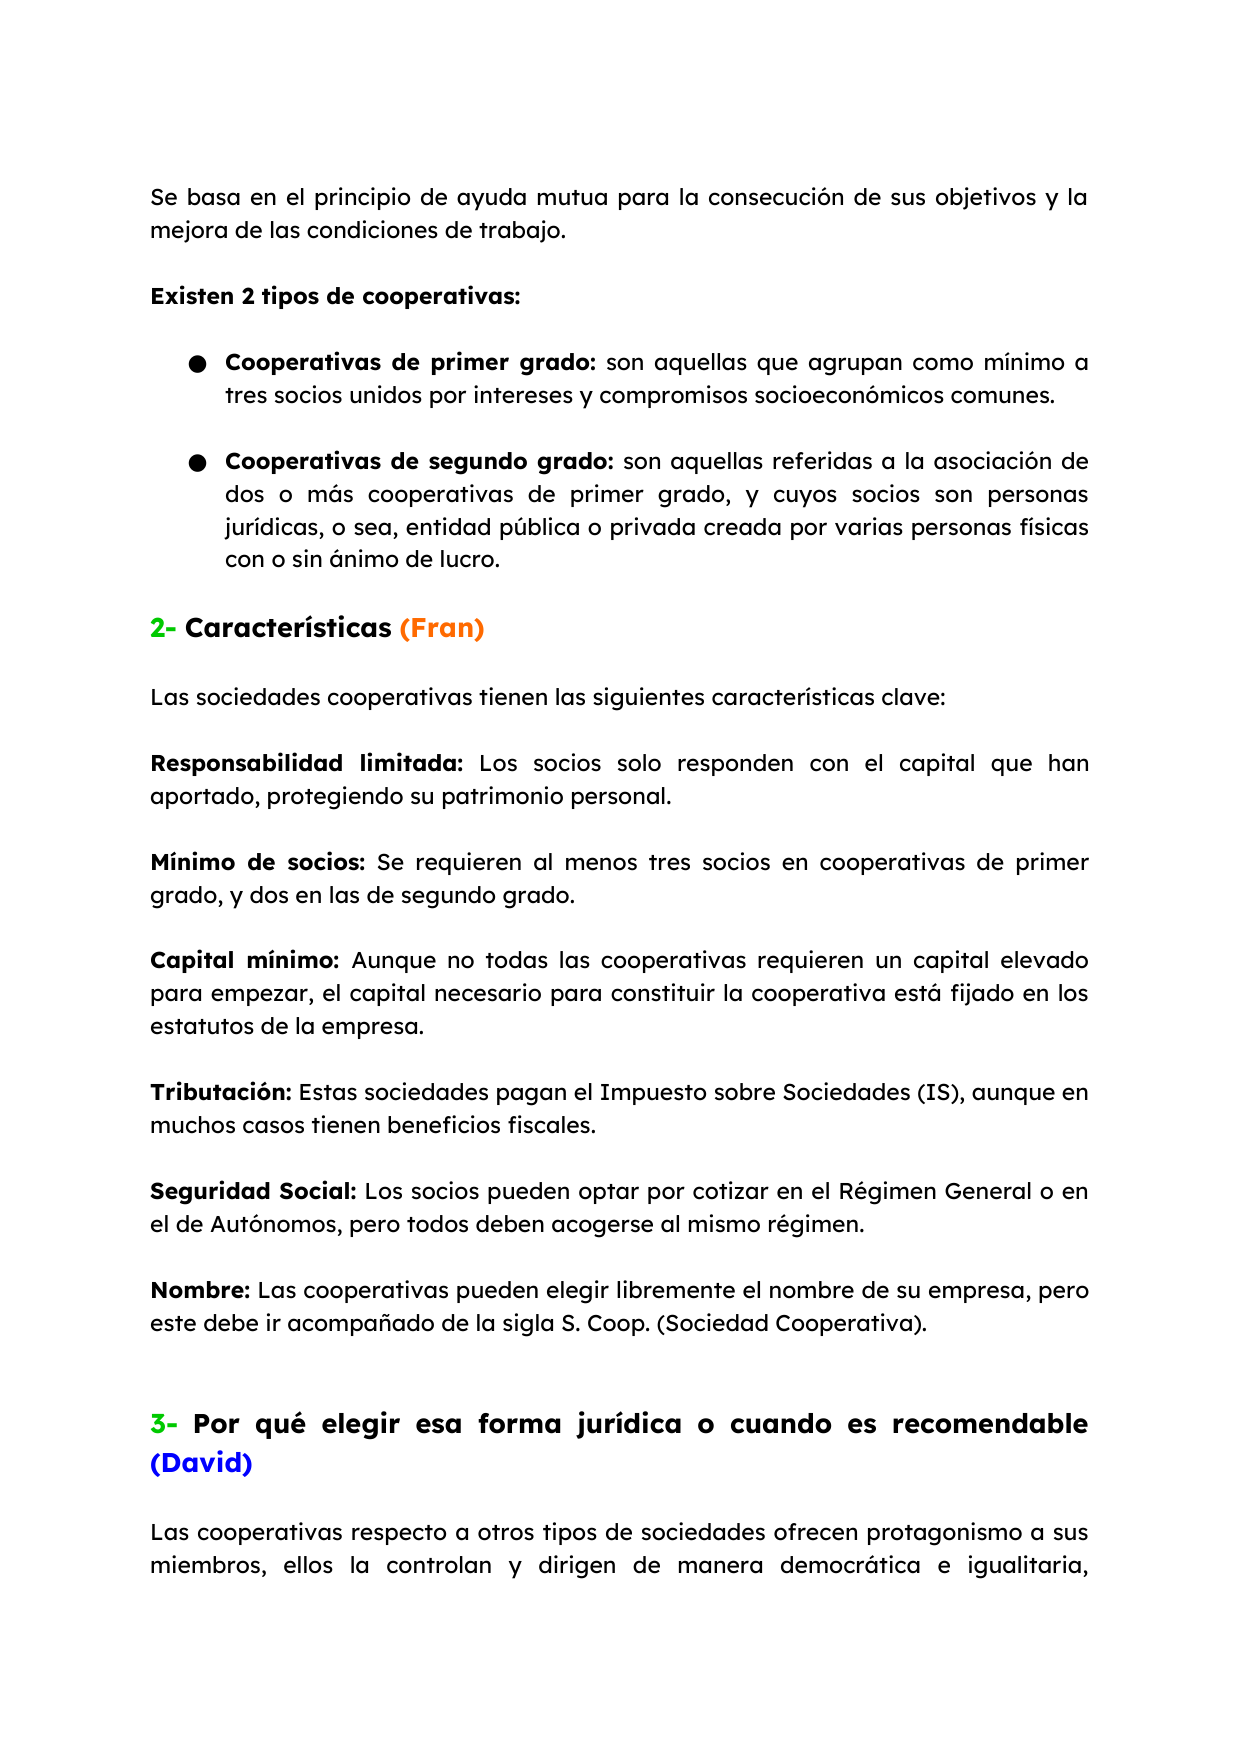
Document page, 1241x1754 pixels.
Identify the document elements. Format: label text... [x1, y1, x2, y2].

text Capital mínimo: Aunque no todas las cooperativas requieren un capital elevado para empezar, el capital necesario para constituir la cooperativa está fijado en los estatutos de la empresa. [150, 946, 1090, 1040]
text Seguridad Social: Los socios pueden optar por cotizar en el Régimen General o en el de Autónomos, pero todos deben acogerse al mismo régimen. [150, 1176, 1090, 1238]
list Cooperativas de primer grado: son aquellas que agrupan como mínimo a tres socios unidos por intereses y compromisos socioeconómicos comunes. [187, 347, 1090, 409]
text Nombre: Las cooperativas pueden elegir libremente el nombre de su empresa, pero este debe ir acompañado de la sigla S. Coop. (Sociedad Cooperativa). [150, 1275, 1090, 1337]
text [150, 1517, 1090, 1579]
text Tributación: Estas sociedades pagan el Impuesto sobre Sociedades (IS), aunque en muchos casos tienen beneficios fiscales. [150, 1078, 1090, 1139]
text 3- Por qué elegir esa forma jurídica o cuando es recomendable (David) [150, 1407, 1090, 1479]
text 2- Características (Fran) [150, 611, 1090, 645]
list Cooperativas de segundo grado: son aquellas referidas a la asociación de dos o más cooperativas de primer grado, y cuyos socios son personas jurídicas, o sea, entidad pública o privada creada por varias personas físicas con o sin ánimo de lucro. [187, 446, 1090, 574]
text Existen 2 tipos de cooperativas: [150, 282, 1090, 310]
text Responsabilidad limitada: Los socios solo responden con el capital que han aportado, protegiendo su patrimonio personal. [150, 748, 1090, 810]
text Las sociedades cooperativas tienen las siguientes características clave: [150, 683, 1090, 711]
text Mínimo de socios: Se requieren al menos tres socios en cooperativas de primer grado, y dos en las de segundo grado. [150, 847, 1090, 909]
text Se basa en el principio de ayuda mutua para la consecución de sus objetivos y la mejora de las condiciones de trabajo. [150, 183, 1090, 244]
